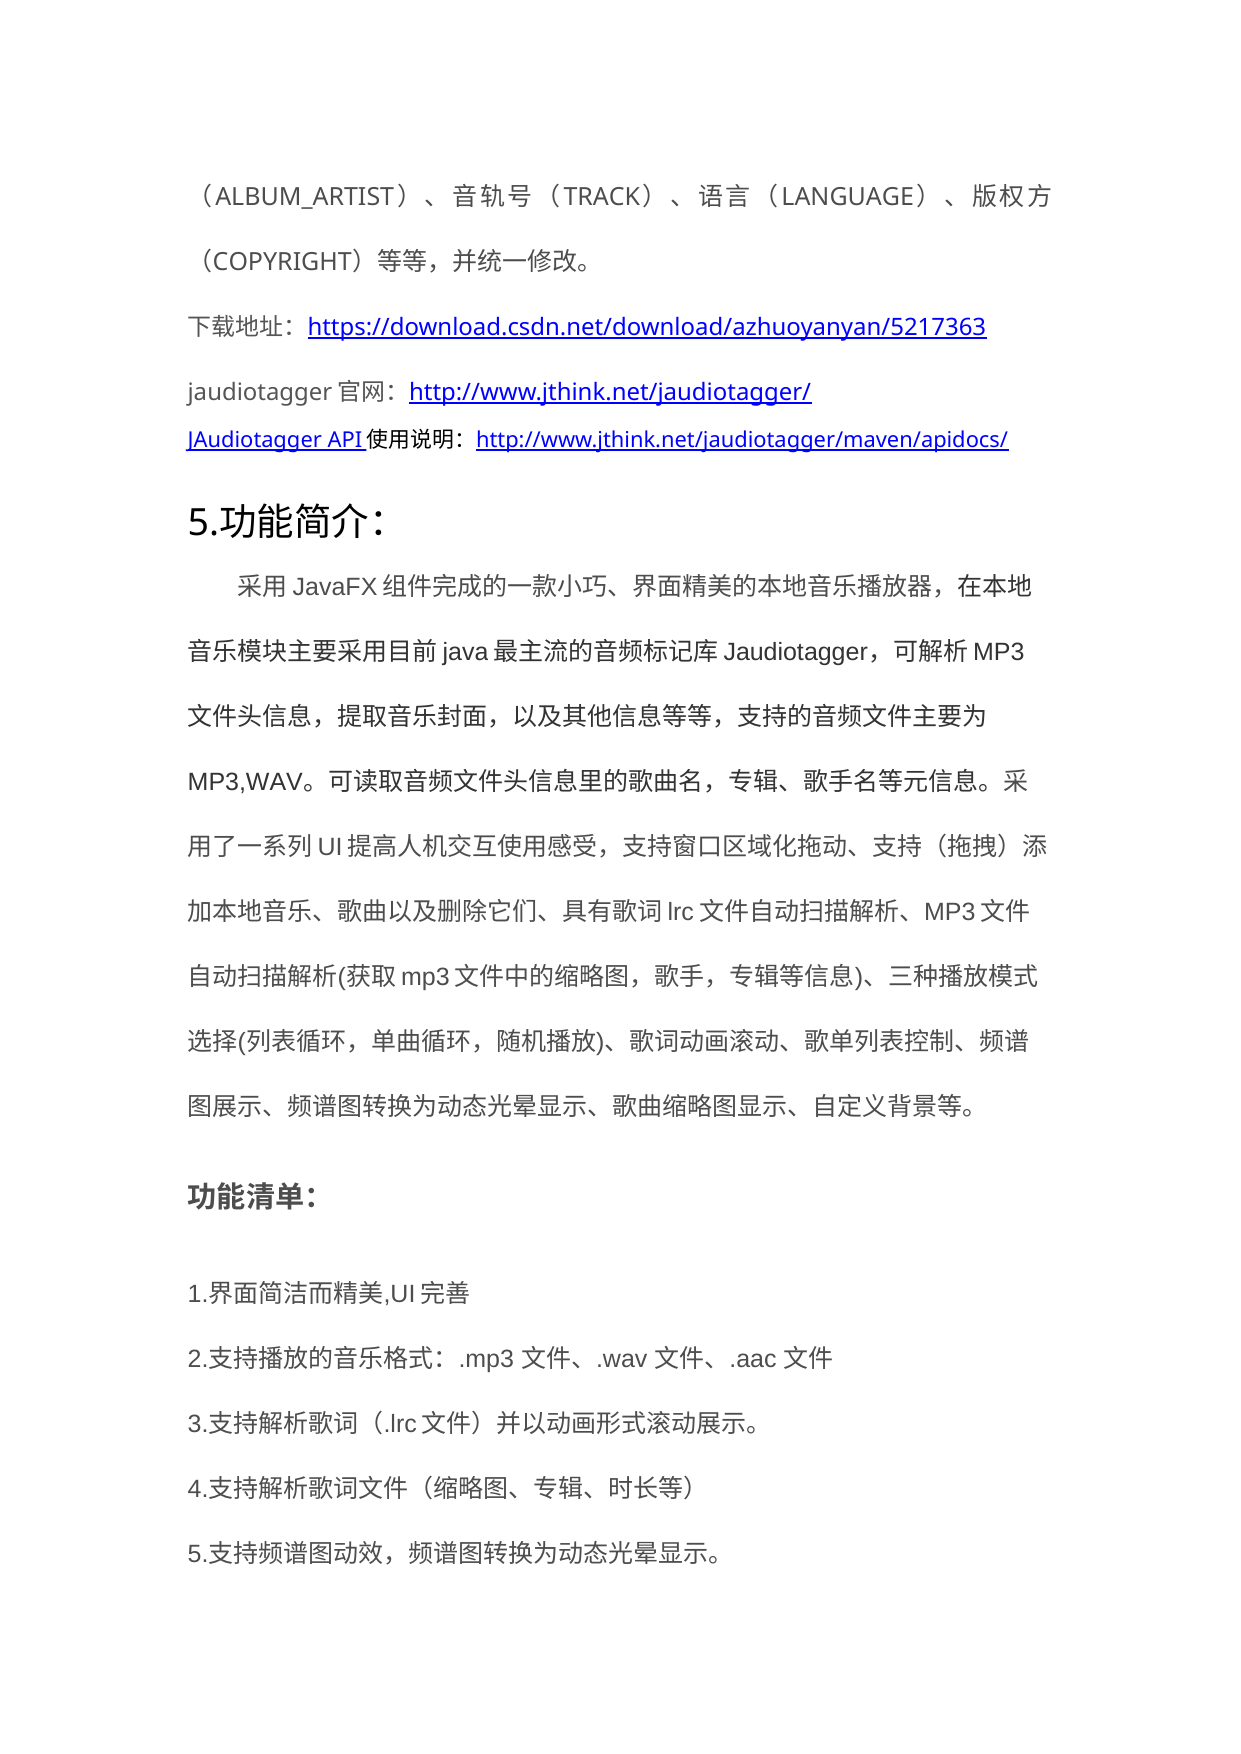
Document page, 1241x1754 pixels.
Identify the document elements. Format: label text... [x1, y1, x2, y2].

text 1.界面简洁而精美,UI完善 2.支持播放的音乐格式：.mp3 文件、.wav 文件、.aac 文件 3.支持解析歌词（.lrc文件）并以动画形式滚动展示。 [187, 1227, 1053, 1454]
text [187, 162, 1053, 292]
text 5.功能简介： [187, 487, 1053, 552]
text 采用JavaFX组件完成的一款小巧、界面精美的本地音乐播放器，在本地音乐模块主要采用目前java最主流的音频标记库Jaudiotagger，可解析MP3文件头信息，提取音乐封面，以及其他信息等等，支持的音频文件主要为 MP3,WAV。可读取音频文件头信息里的歌曲名，专辑、歌手名等元信息。采用了一系列UI提高人机交互使用感受，支持窗口区域化拖动、支持（拖拽）添加本地音乐、歌曲以及删除它们、具有歌词lrc文件自动扫描解析、MP3文件自动扫描解析(获取mp3文件中的缩略图，歌手，专辑等信息)、三种播放模式选择(列表循环，单曲循环，随机播放)、歌词动画滚动、歌单列表控制、频谱图展示、频谱图转换为动态光晕显示、歌曲缩略图显示、自定义背景等。 [187, 552, 1053, 1137]
text 下载地址：https://download.csdn.net/download/azhuoyanyan/5217363 [187, 292, 1053, 357]
text 功能清单： [187, 1162, 1053, 1227]
text jaudiotagger官网：http://www.jthink.net/jaudiotagger/ [187, 357, 1053, 422]
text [187, 1454, 1053, 1584]
text JAudiotagger API使用说明：http://www.jthink.net/jaudiotagger/maven/apidocs/ [187, 422, 1053, 454]
